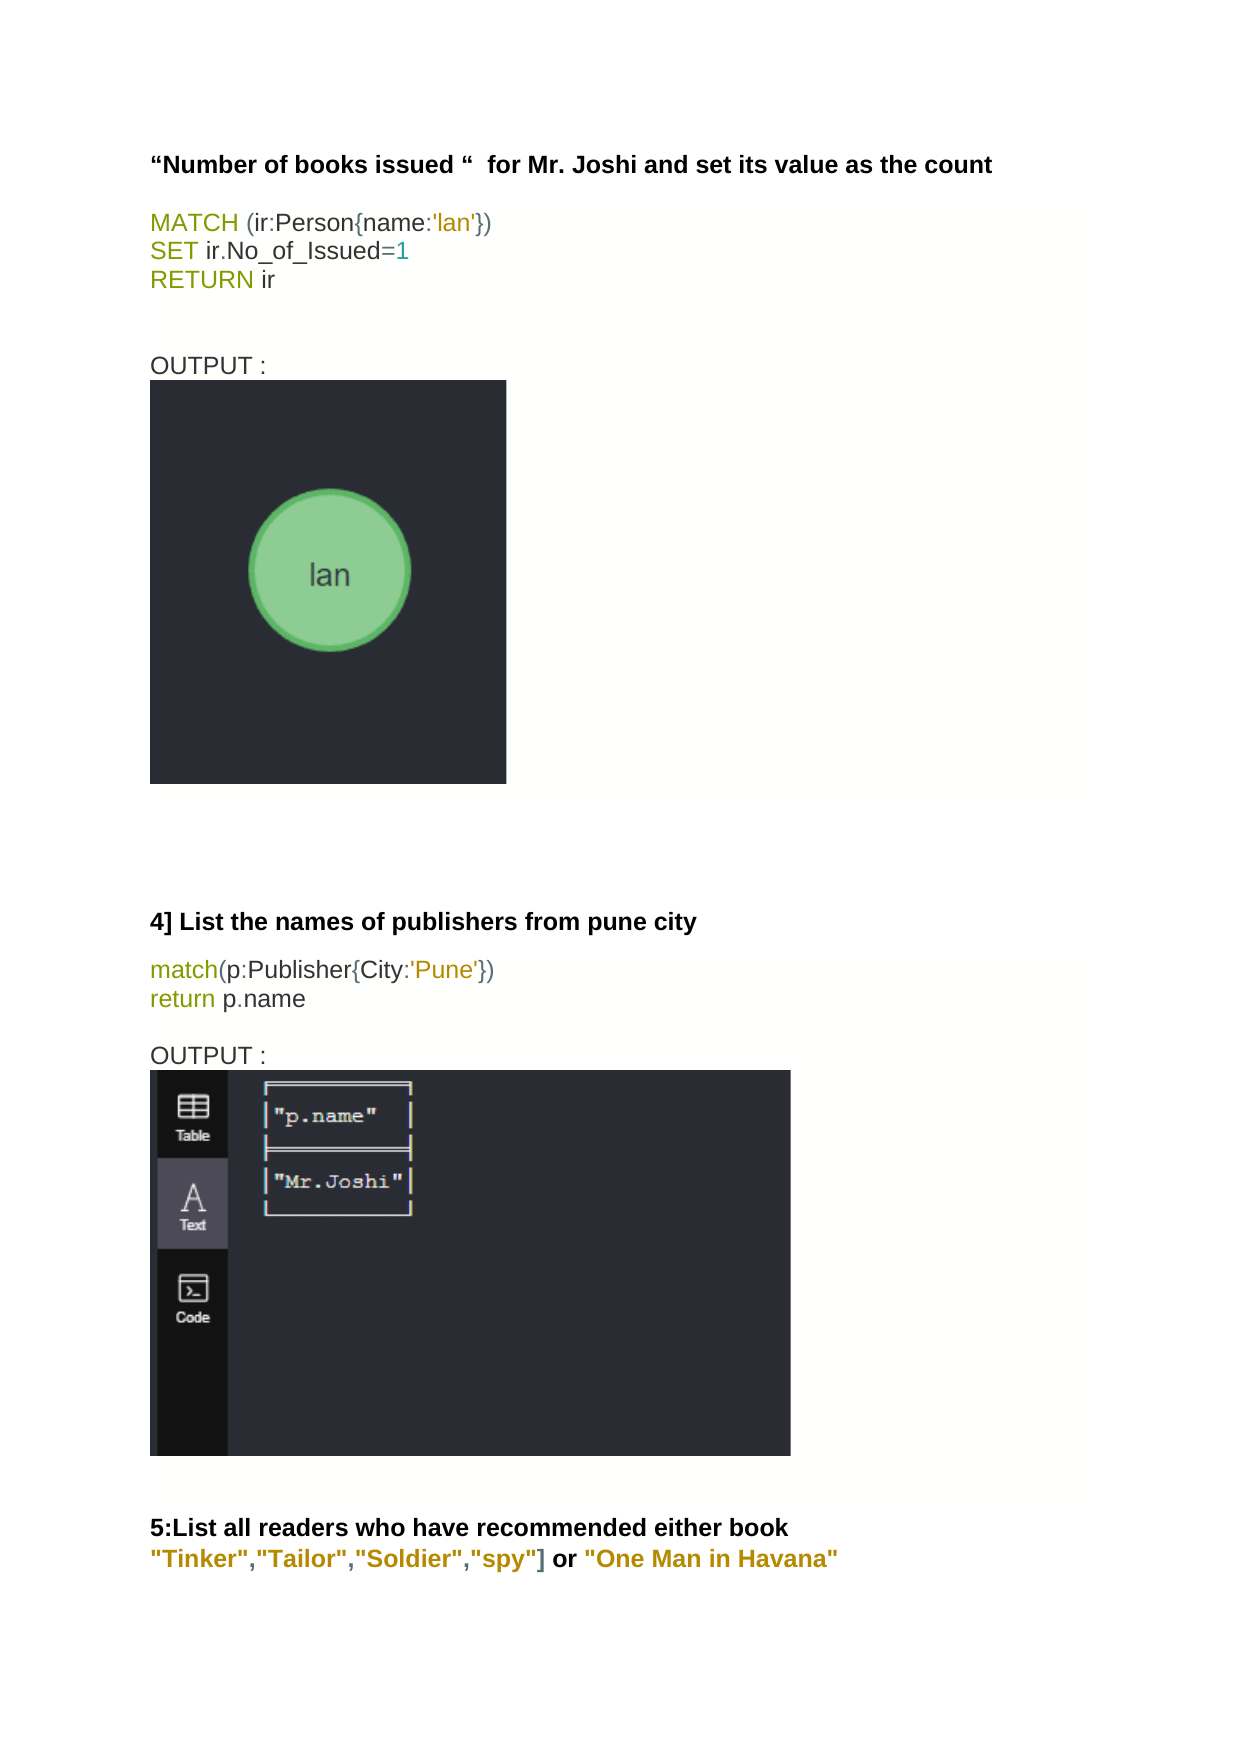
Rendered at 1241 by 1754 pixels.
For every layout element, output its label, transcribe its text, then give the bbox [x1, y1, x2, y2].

text SET ir.No_of_Issued=1 [150, 236, 1090, 265]
text 4] List the names of publishers from pune city [150, 907, 1090, 936]
picture [150, 380, 507, 784]
text match(p:Publisher{City:'Pune'}) [150, 955, 1090, 984]
text return p.name [150, 984, 1090, 1012]
text RETURN ir [150, 265, 1090, 294]
picture [150, 1070, 791, 1456]
text 5:List all readers who have recommended either book "Tinker","Tailor","Soldier","spy"] or "One Man in Havana" [150, 1513, 1090, 1573]
text OUTPUT : [150, 351, 1090, 380]
text MATCH (ir:Person{name:'lan'}) [150, 207, 1090, 236]
text “Number of books issued “ for Mr. Joshi and set its value as the count [150, 150, 1090, 179]
text OUTPUT : [150, 1041, 1090, 1070]
